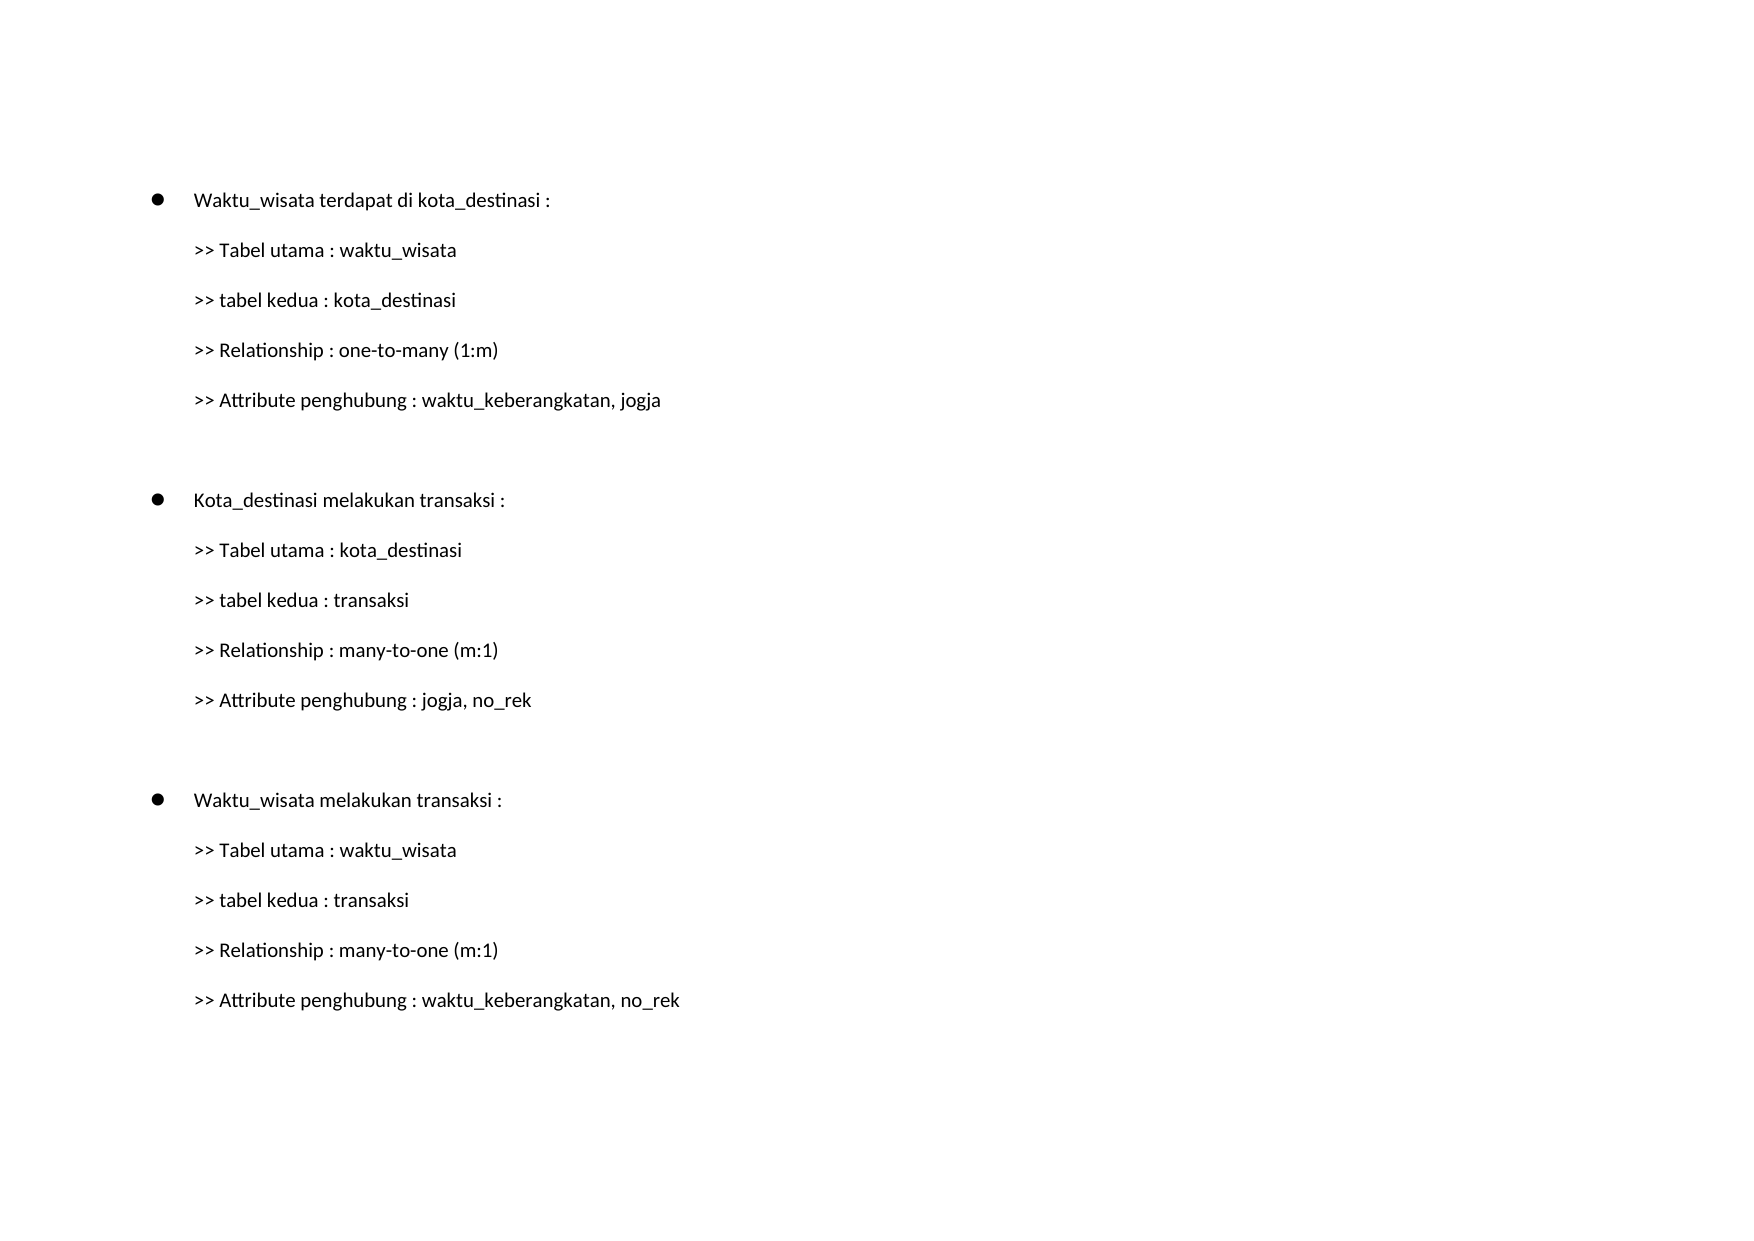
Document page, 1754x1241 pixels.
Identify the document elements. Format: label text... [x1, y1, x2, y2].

text >> Relationship : one-to-many (1:m) [150, 337, 1604, 363]
list Kota_destinasi melakukan transaksi : [150, 487, 1604, 513]
list Waktu_wisata melakukan transaksi : [150, 787, 1604, 813]
list Waktu_wisata terdapat di kota_destinasi : [150, 187, 1604, 213]
text >> Attribute penghubung : waktu_keberangkatan, jogja [150, 387, 1604, 413]
text >> tabel kedua : transaksi [150, 587, 1604, 613]
text >> Tabel utama : waktu_wisata [150, 237, 1604, 263]
text >> tabel kedua : transaksi [150, 887, 1604, 913]
text >> Tabel utama : waktu_wisata [150, 837, 1604, 863]
text >> tabel kedua : kota_destinasi [150, 287, 1604, 313]
text >> Tabel utama : kota_destinasi [150, 537, 1604, 563]
text >> Relationship : many-to-one (m:1) [150, 637, 1604, 663]
text >> Attribute penghubung : jogja, no_rek [150, 687, 1604, 713]
text >> Attribute penghubung : waktu_keberangkatan, no_rek [150, 987, 1604, 1013]
text >> Relationship : many-to-one (m:1) [150, 937, 1604, 963]
